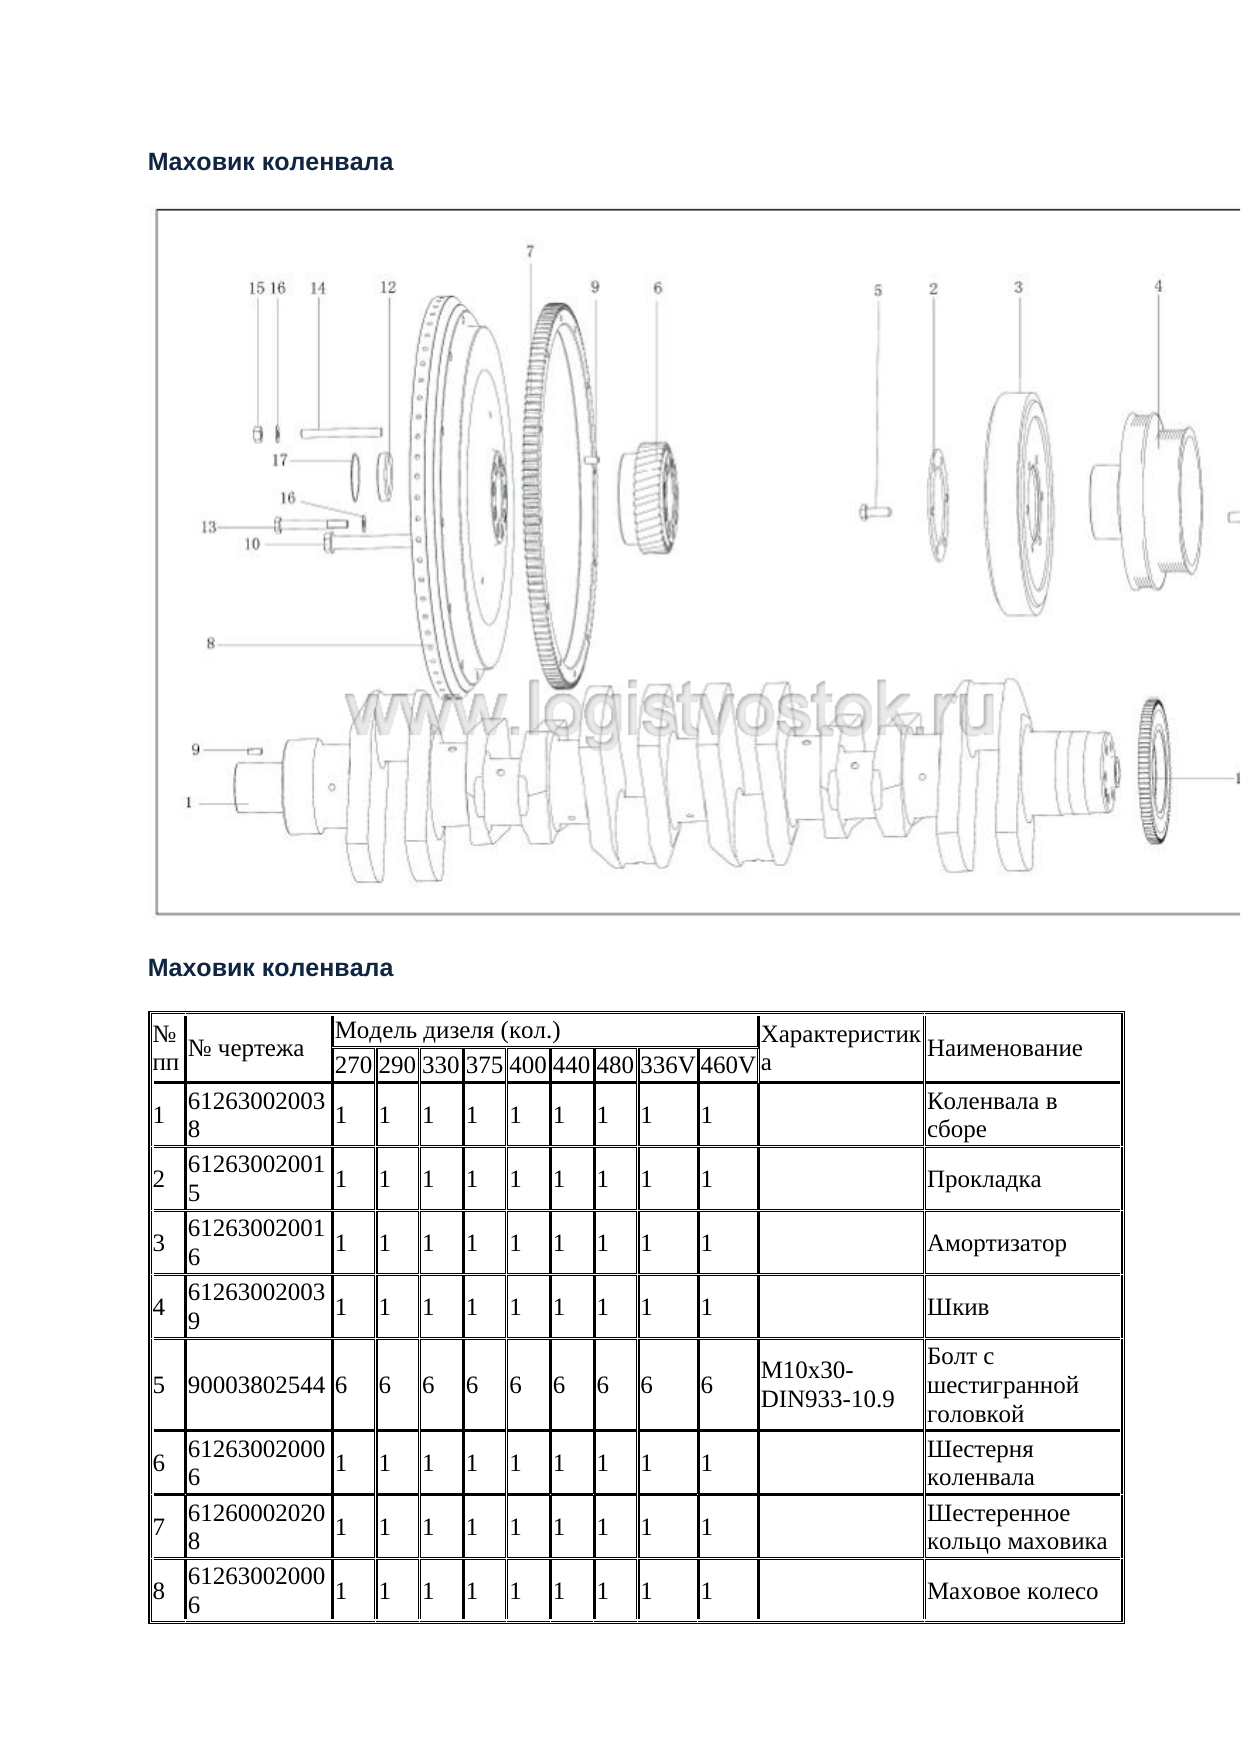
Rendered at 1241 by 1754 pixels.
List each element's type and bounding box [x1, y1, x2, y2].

picture [147, 205, 1241, 920]
table_header [148, 118, 1240, 205]
table_header [148, 920, 1240, 1624]
